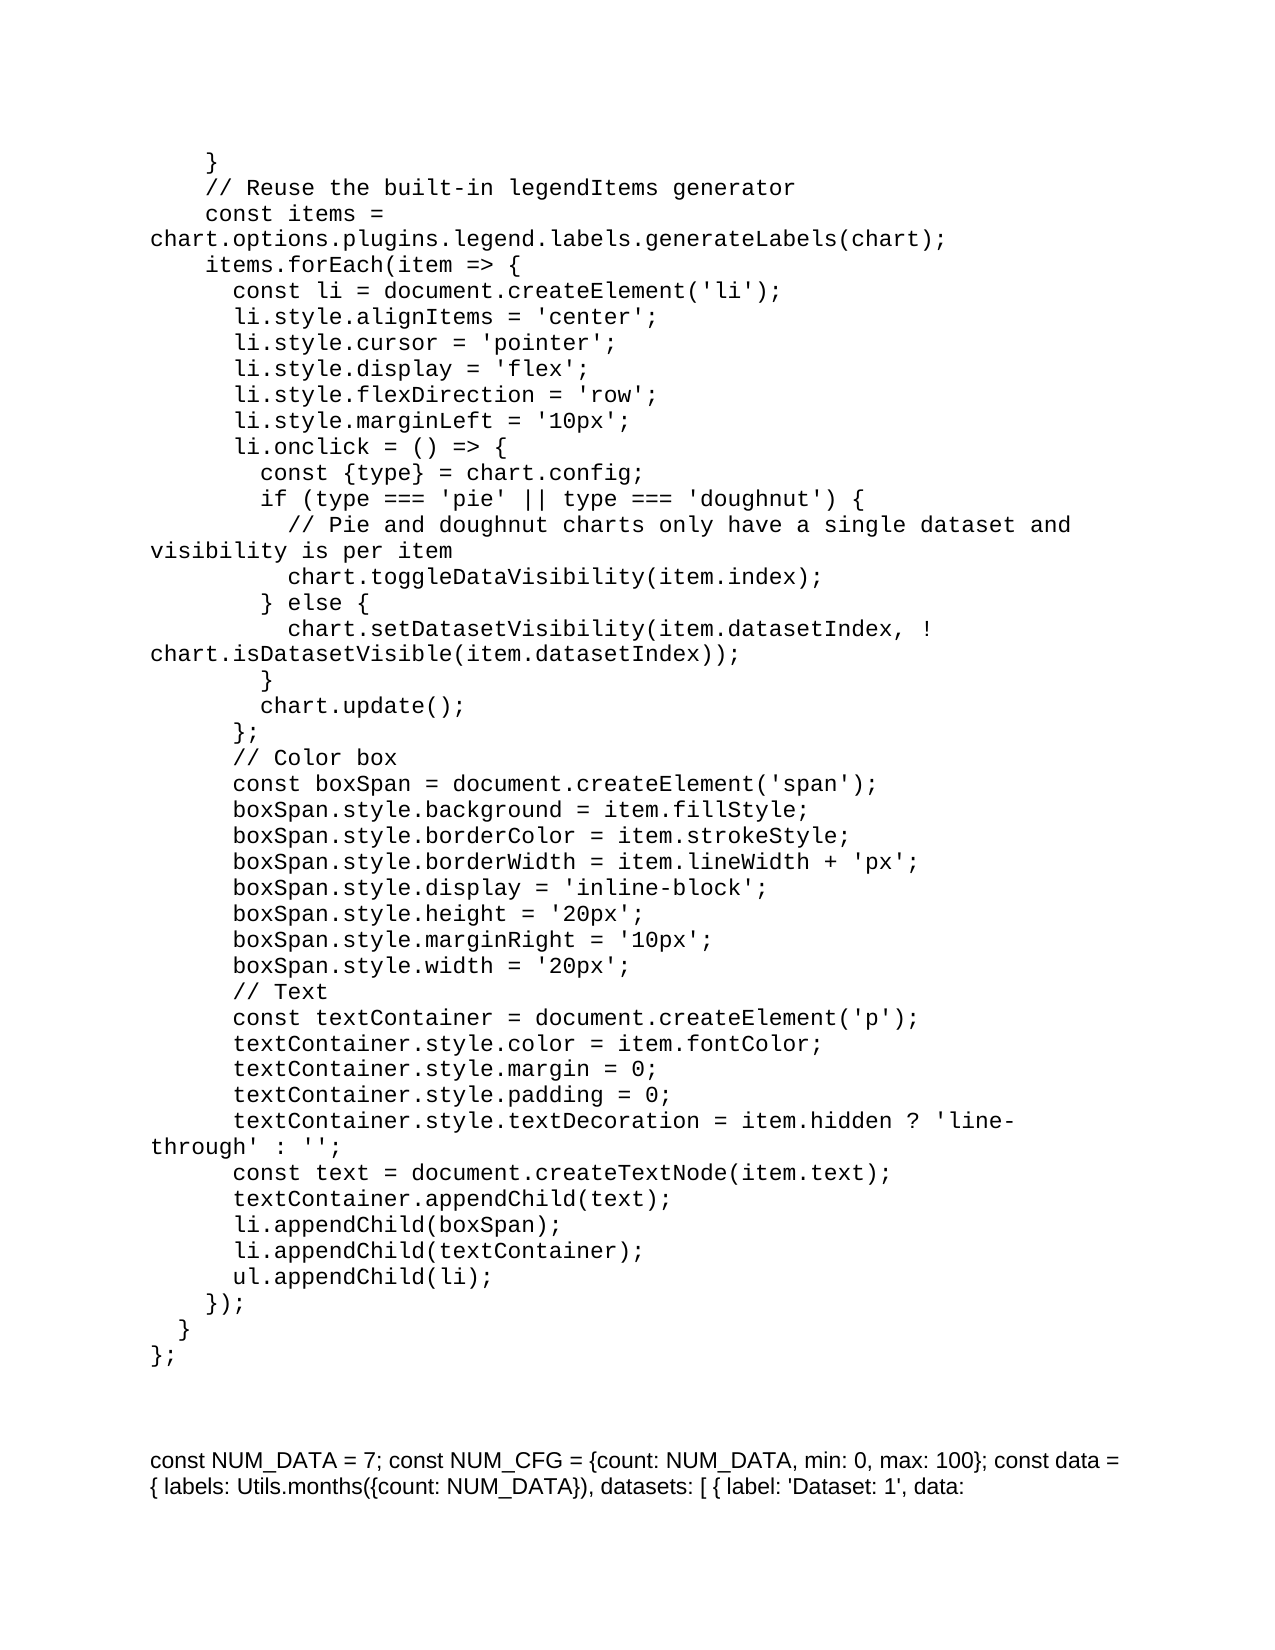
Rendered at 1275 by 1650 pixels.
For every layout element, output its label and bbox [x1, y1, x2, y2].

text [150, 150, 1125, 1369]
text [150, 1447, 1125, 1499]
